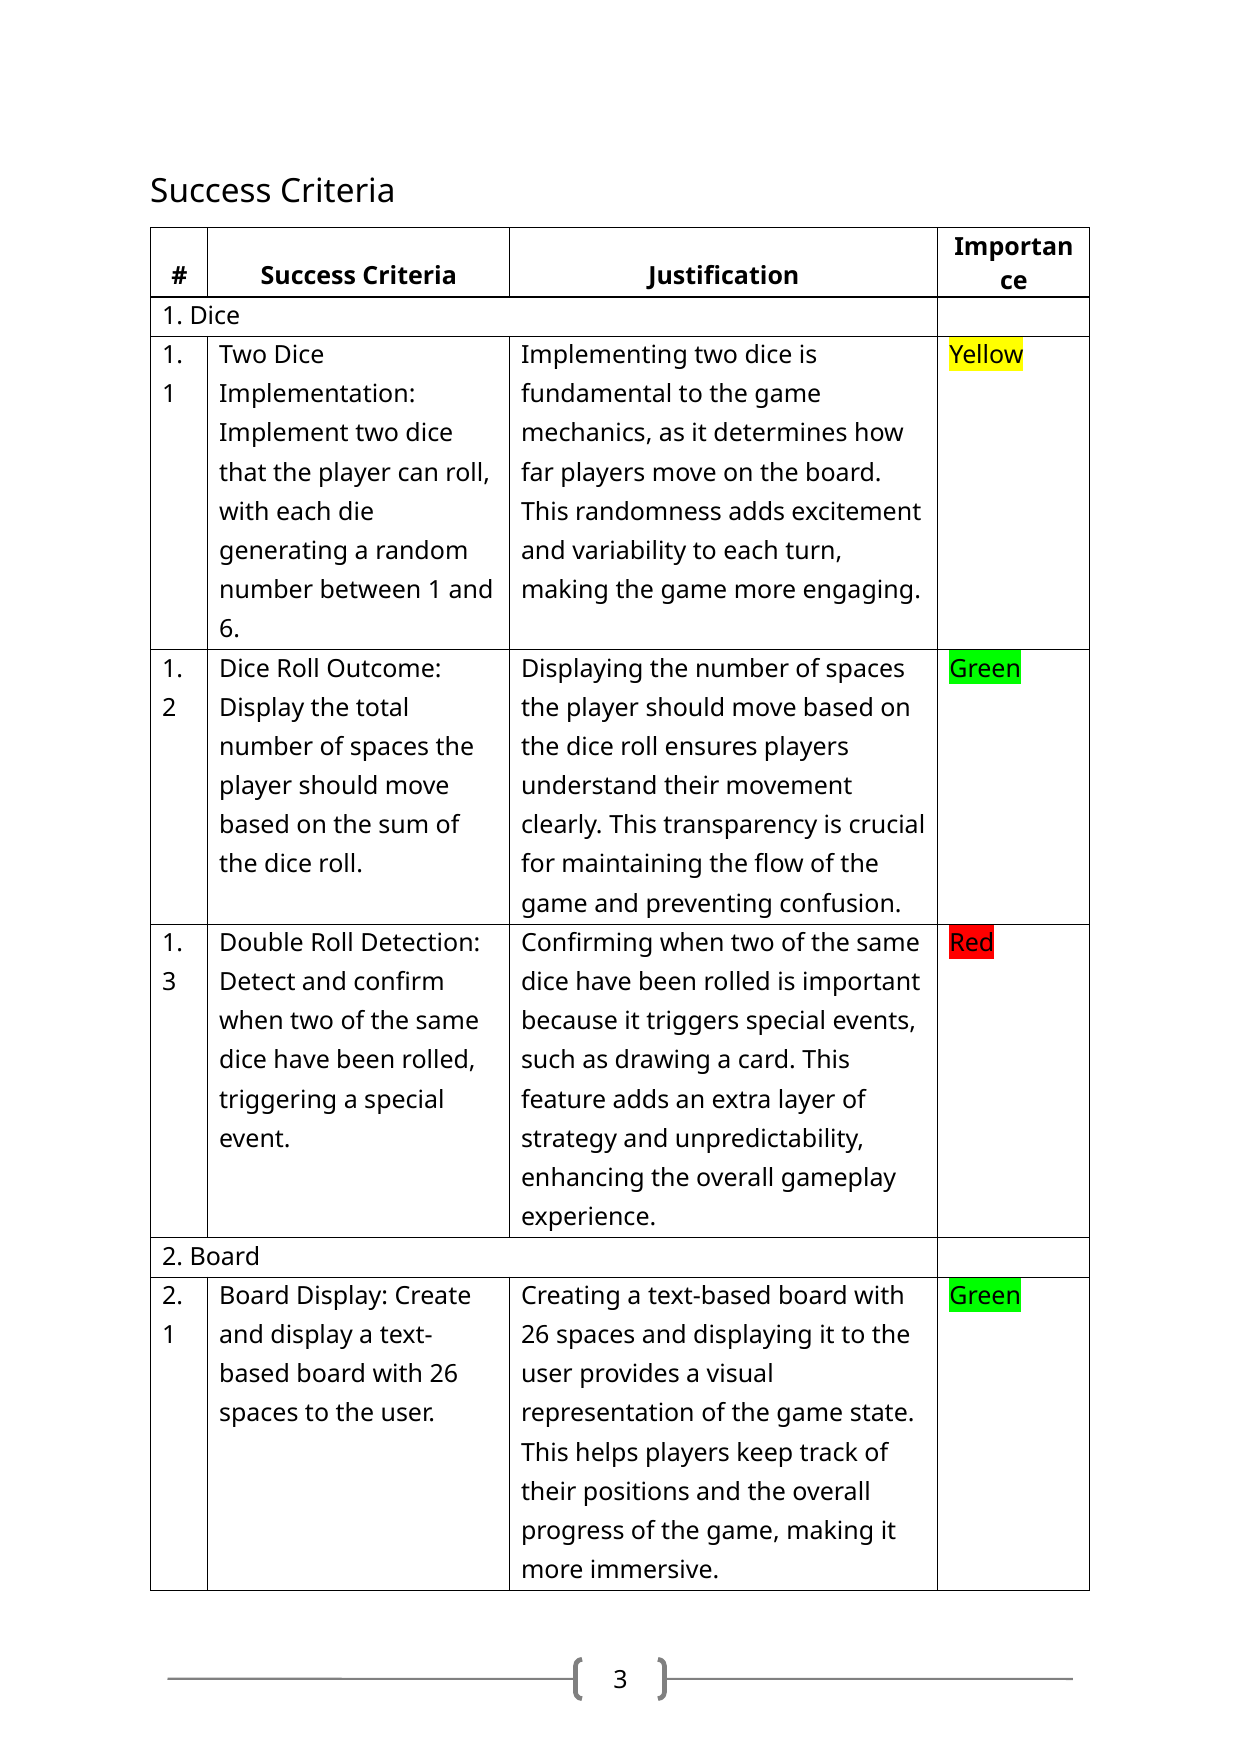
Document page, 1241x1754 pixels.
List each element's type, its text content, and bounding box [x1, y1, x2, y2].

table_cell Confirming when two of the same dice have been rolled is important because it triggers special events, such as drawing a card. This feature adds an extra layer of strategy and unpredictability, enhancing the overall gameplay experience. [510, 925, 937, 1237]
table_cell Two Dice Implementation: Implement two dice that the player can roll, with each die generating a random number between 1 and 6. [208, 337, 509, 649]
table_cell Green [938, 1278, 1089, 1590]
table_header Success Criteria [208, 228, 509, 296]
table_header # [151, 228, 207, 296]
table_header Importance [938, 228, 1089, 296]
table_cell Implementing two dice is fundamental to the game mechanics, as it determines how far players move on the board. This randomness adds excitement and variability to each turn, making the game more engaging. [510, 337, 937, 649]
table_cell [938, 1238, 1089, 1277]
table_cell Yellow [938, 337, 1089, 649]
table_cell Double Roll Detection: Detect and confirm when two of the same dice have been rolled, triggering a special event. [208, 925, 509, 1237]
table_cell 1.1 [151, 337, 207, 649]
subtitle Success Criteria [150, 167, 1090, 212]
table_cell Green [938, 650, 1089, 924]
table_cell Dice Roll Outcome: Display the total number of spaces the player should move based on the sum of the dice roll. [208, 650, 509, 924]
table_cell 1.3 [151, 925, 207, 1237]
table_cell 1.2 [151, 650, 207, 924]
table_cell Red [938, 925, 1089, 1237]
table_cell 1. Dice [151, 298, 937, 336]
table_cell [938, 298, 1089, 336]
table_header Justification [510, 228, 937, 296]
table_cell Displaying the number of spaces the player should move based on the dice roll ensures players understand their movement clearly. This transparency is crucial for maintaining the flow of the game and preventing confusion. [510, 650, 937, 924]
table_cell 2. Board [151, 1238, 937, 1277]
table_cell Creating a text-based board with 26 spaces and displaying it to the user provides a visual representation of the game state. This helps players keep track of their positions and the overall progress of the game, making it more immersive. [510, 1278, 937, 1590]
table_cell Board Display: Create and display a text-based board with 26 spaces to the user. [208, 1278, 509, 1590]
table_cell 2.1 [151, 1278, 207, 1590]
